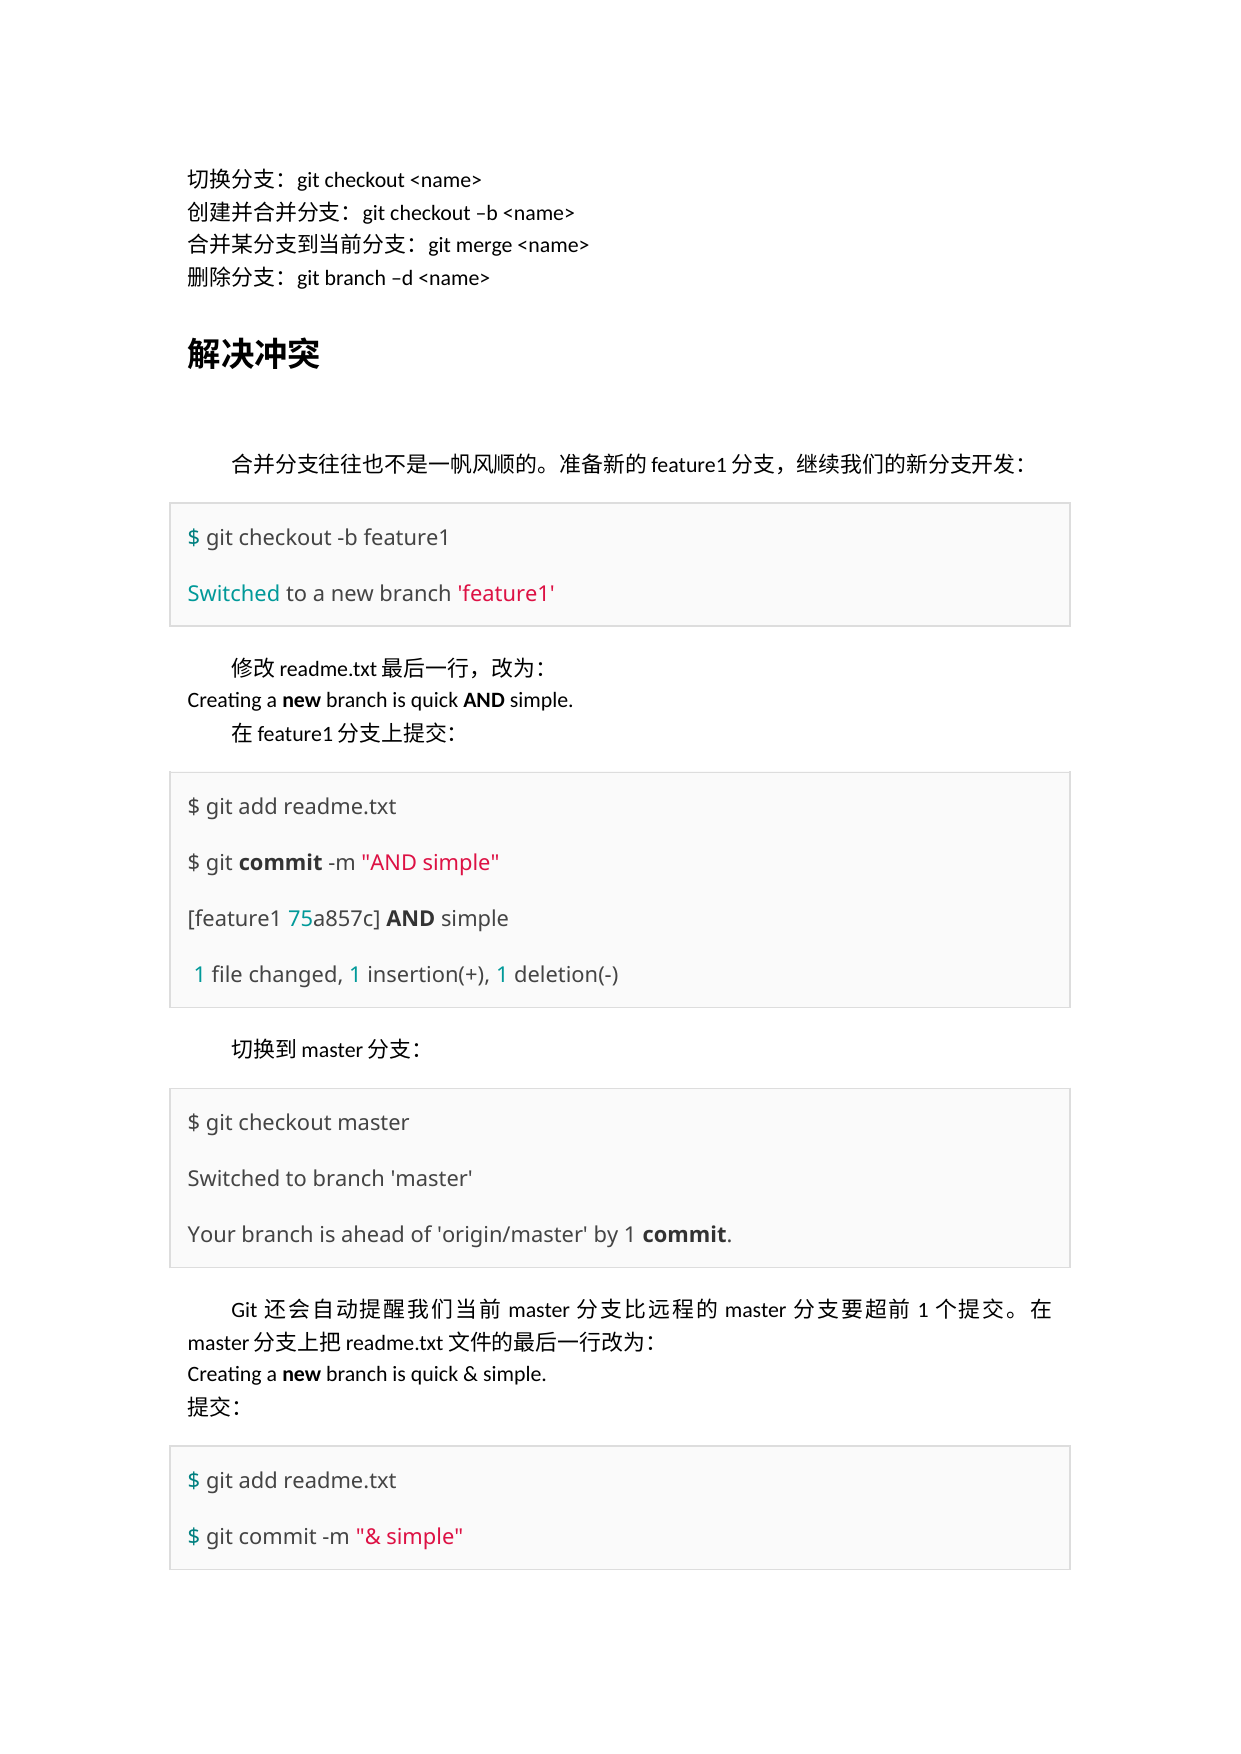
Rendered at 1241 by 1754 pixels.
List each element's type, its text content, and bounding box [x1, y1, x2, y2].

text 修改readme.txt最后一行，改为： [187, 651, 1053, 683]
text $ git checkout master [171, 1089, 1069, 1138]
text 合并分支往往也不是一帆风顺的。准备新的feature1分支，继续我们的新分支开发： [187, 446, 1053, 479]
text $ git checkout -b feature1 [171, 504, 1069, 553]
text Creating a new branch is quick AND simple. [187, 683, 1053, 716]
text Switched to branch 'master' [171, 1143, 1069, 1194]
text 合并某分支到当前分支：git merge <name> [187, 227, 1053, 259]
text $ git commit -m "& simple" [171, 1501, 1069, 1569]
text Your branch is ahead of 'origin/master' by 1 commit. [171, 1199, 1069, 1267]
text $ git add readme.txt [171, 1447, 1069, 1496]
text Git还会自动提醒我们当前master分支比远程的master分支要超前1个提交。在master分支上把readme.txt文件的最后一行改为： [187, 1292, 1053, 1357]
text 切换到master分支： [187, 1032, 1053, 1064]
text 提交： [187, 1389, 1053, 1422]
text 在feature1分支上提交： [187, 716, 1053, 748]
text [feature1 75a857c] AND simple [171, 883, 1069, 934]
subtitle 解决冲突 [187, 319, 1053, 384]
text 切换分支：git checkout <name> [187, 162, 1053, 194]
text 1 file changed, 1 insertion(+), 1 deletion(-) [171, 939, 1069, 1007]
text Creating a new branch is quick & simple. [187, 1357, 1053, 1389]
text Switched to a new branch 'feature1' [171, 558, 1069, 625]
text $ git add readme.txt [171, 773, 1069, 822]
text 创建并合并分支：git checkout –b <name> [187, 194, 1053, 227]
text $ git commit -m "AND simple" [171, 827, 1069, 878]
text 删除分支：git branch –d <name> [187, 259, 1053, 292]
